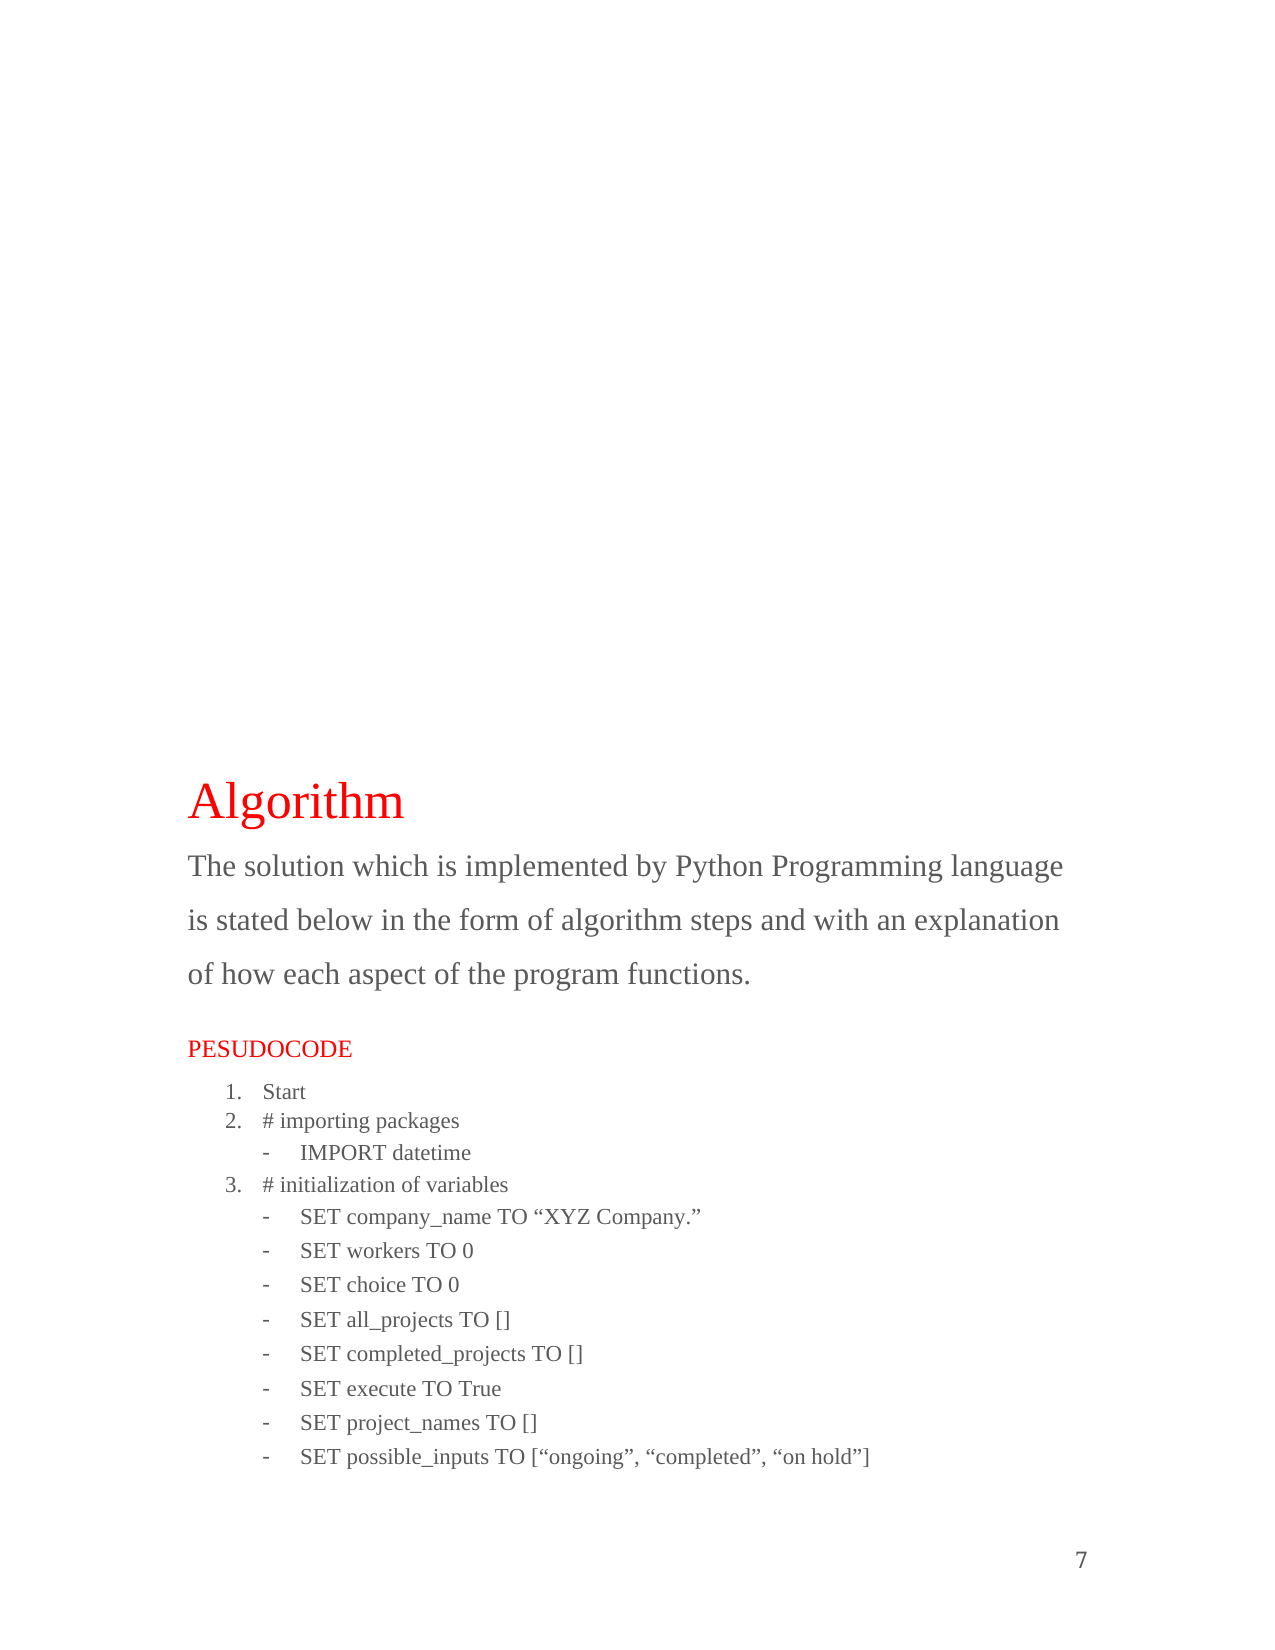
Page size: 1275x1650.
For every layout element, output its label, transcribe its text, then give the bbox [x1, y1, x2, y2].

text The solution which is implemented by Python Programming language is stated below in the form of algorithm steps and with an explanation of how each aspect of the program functions. [187, 848, 1087, 991]
list IMPORT datetime [262, 1136, 1087, 1167]
list SET choice TO 0 [262, 1268, 1087, 1299]
list # importing packages [225, 1107, 1087, 1134]
list SET company_name TO “XYZ Company.” [262, 1199, 1087, 1231]
list SET project_names TO [] [262, 1406, 1087, 1437]
list Start [225, 1078, 1087, 1105]
list SET possible_inputs TO [“ongoing”, “completed”, “on hold”] [262, 1440, 1087, 1471]
list SET workers TO 0 [262, 1234, 1087, 1265]
list SET completed_projects TO [] [262, 1337, 1087, 1368]
list SET all_projects TO [] [262, 1303, 1087, 1334]
subtitle Algorithm [187, 769, 1087, 829]
list SET execute TO True [262, 1371, 1087, 1403]
subtitle PesudoCode [187, 1034, 1087, 1063]
list # initialization of variables [225, 1171, 1087, 1197]
